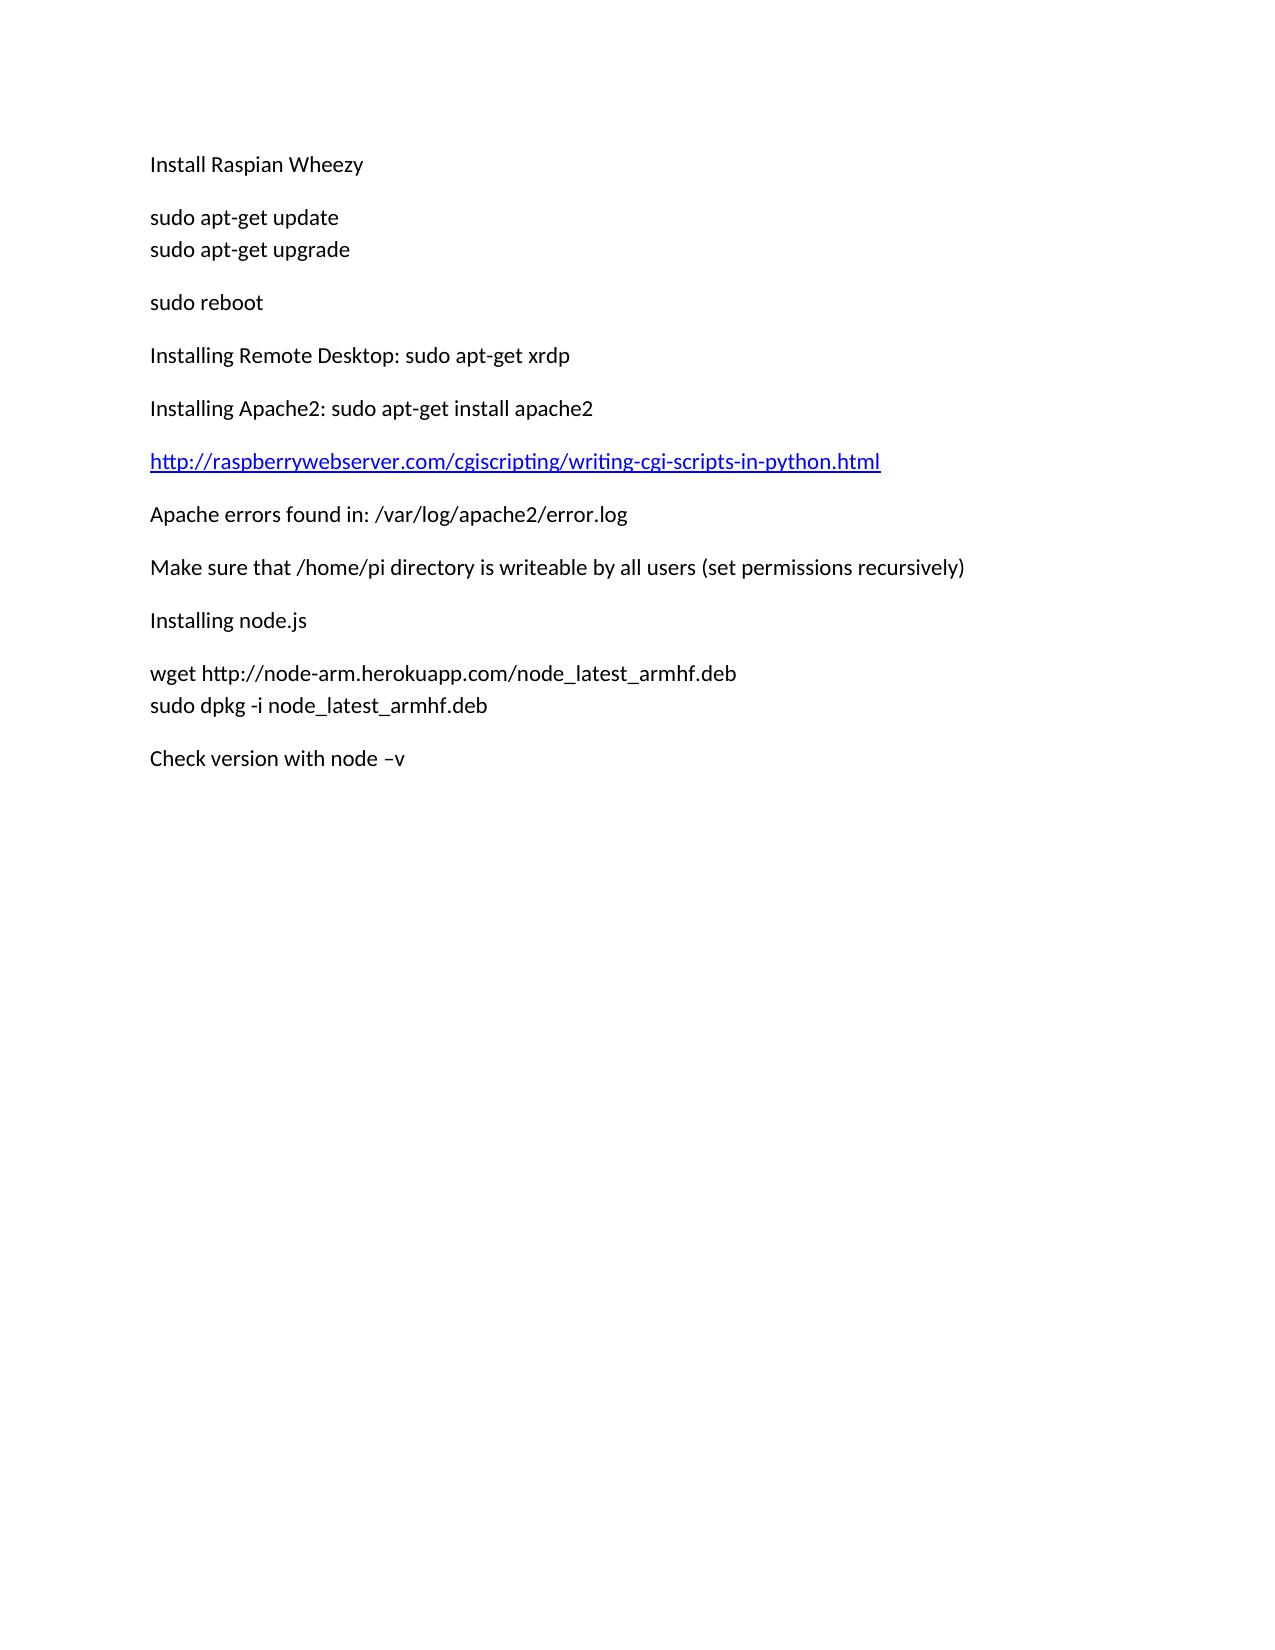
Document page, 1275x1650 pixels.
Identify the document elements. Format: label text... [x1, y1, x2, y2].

text Check version with node –v [150, 744, 1125, 805]
text Install Raspian Wheezy [150, 150, 1125, 178]
text wget http://node-arm.herokuapp.com/node_latest_armhf.deb sudo dpkg -i node_latest_armhf.deb [150, 659, 1125, 719]
text Installing Apache2: sudo apt-get install apache2 [150, 394, 1125, 422]
text http://raspberrywebserver.com/cgiscripting/writing-cgi-scripts-in-python.html [150, 447, 1125, 475]
text Installing node.js [150, 606, 1125, 634]
text Apache errors found in: /var/log/apache2/error.log [150, 500, 1125, 528]
text Installing Remote Desktop: sudo apt-get xrdp [150, 341, 1125, 369]
text Make sure that /home/pi directory is writeable by all users (set permissions recursively) [150, 553, 1125, 581]
text sudo reboot [150, 288, 1125, 316]
text sudo apt-get update sudo apt-get upgrade [150, 203, 1125, 263]
